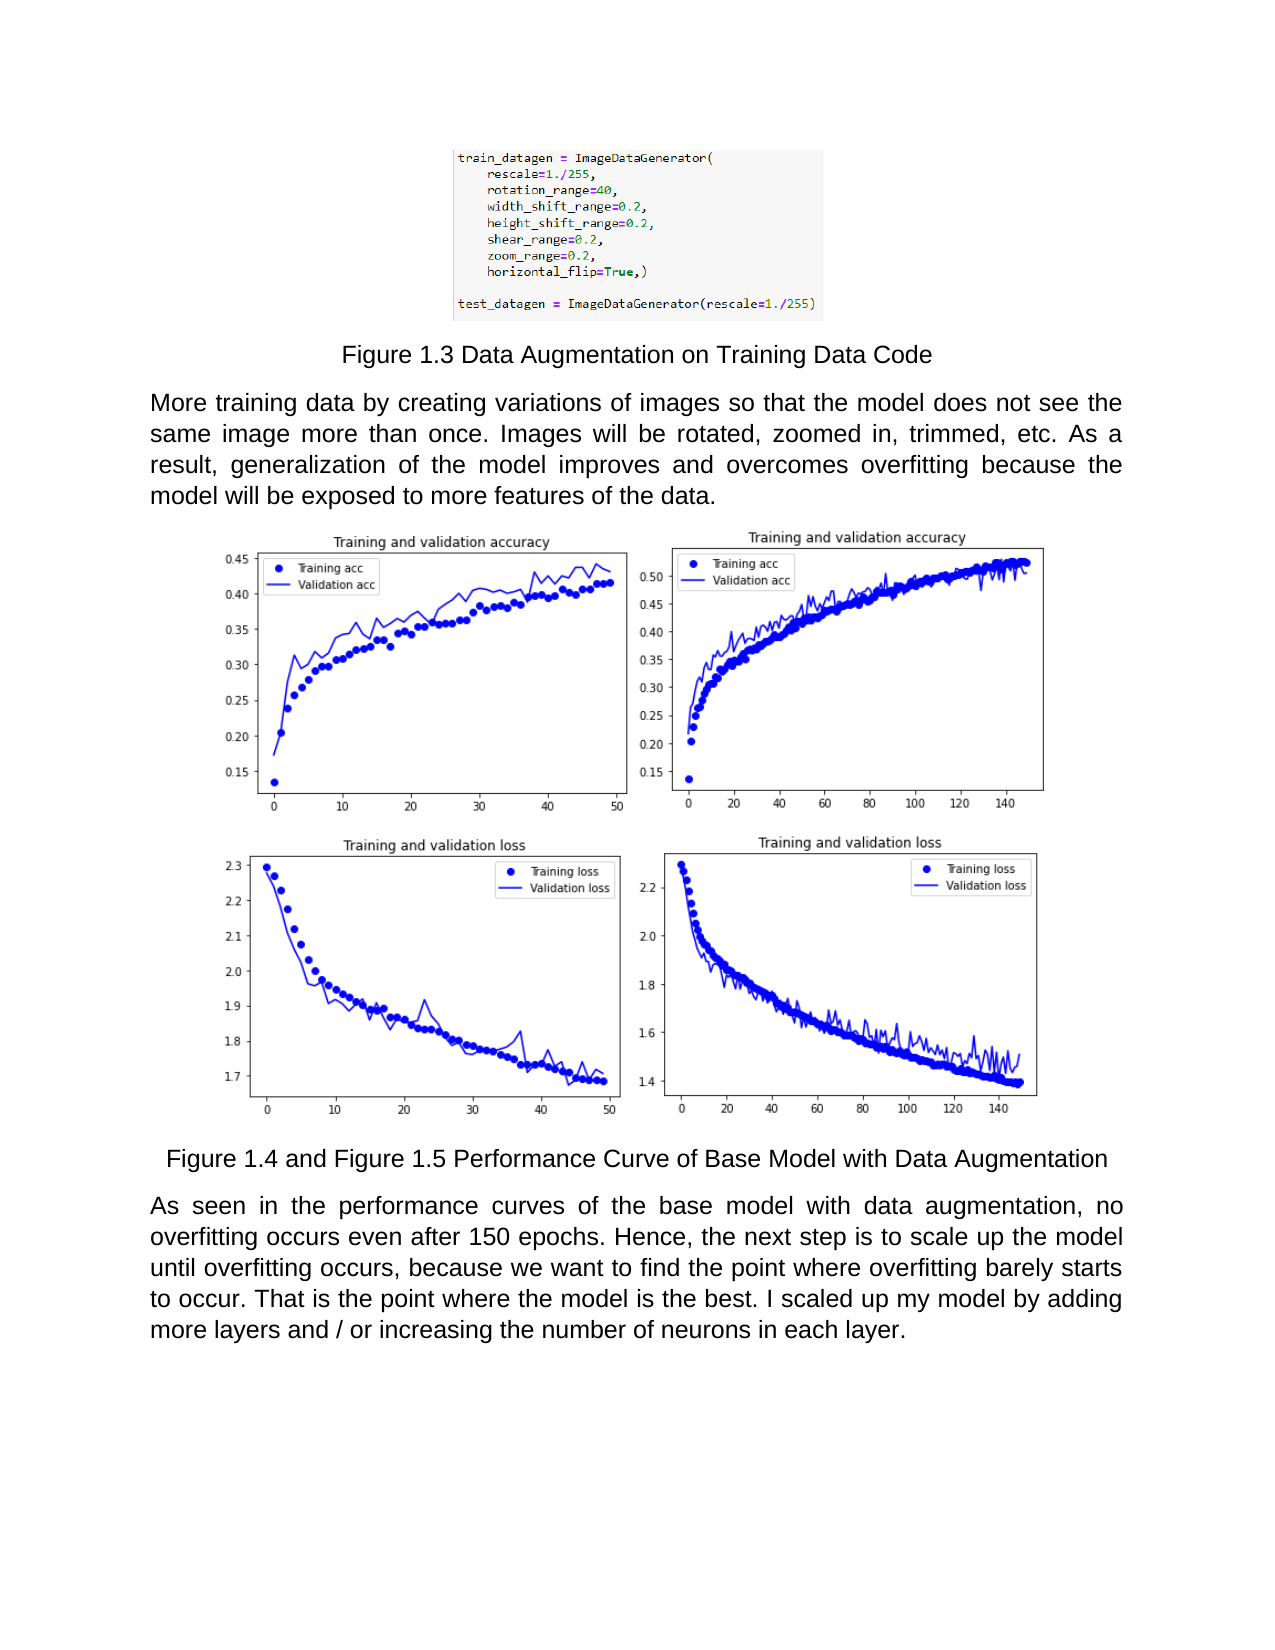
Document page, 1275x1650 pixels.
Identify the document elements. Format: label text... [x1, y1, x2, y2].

text More training data by creating variations of images so that the model does not see the same image more than once. Images will be rotated, zoomed in, trimmed, etc. As a result, generalization of the model improves and overcomes overfitting because the model will be exposed to more features of the data. [150, 388, 1125, 509]
picture [451, 150, 824, 321]
picture [221, 528, 1054, 1125]
text Figure 1.3 Data Augmentation on Training Data Code [150, 340, 1125, 369]
text Figure 1.4 and Figure 1.5 Performance Curve of Base Model with Data Augmentation [150, 1144, 1125, 1172]
text As seen in the performance curves of the base model with data augmentation, no overfitting occurs even after 150 epochs. Hence, the next step is to scale up the model until overfitting occurs, because we want to find the point where overfitting barely starts to occur. That is the point where the model is the best. I scaled up my model by adding more layers and / or increasing the number of neurons in each layer. [150, 1191, 1125, 1344]
